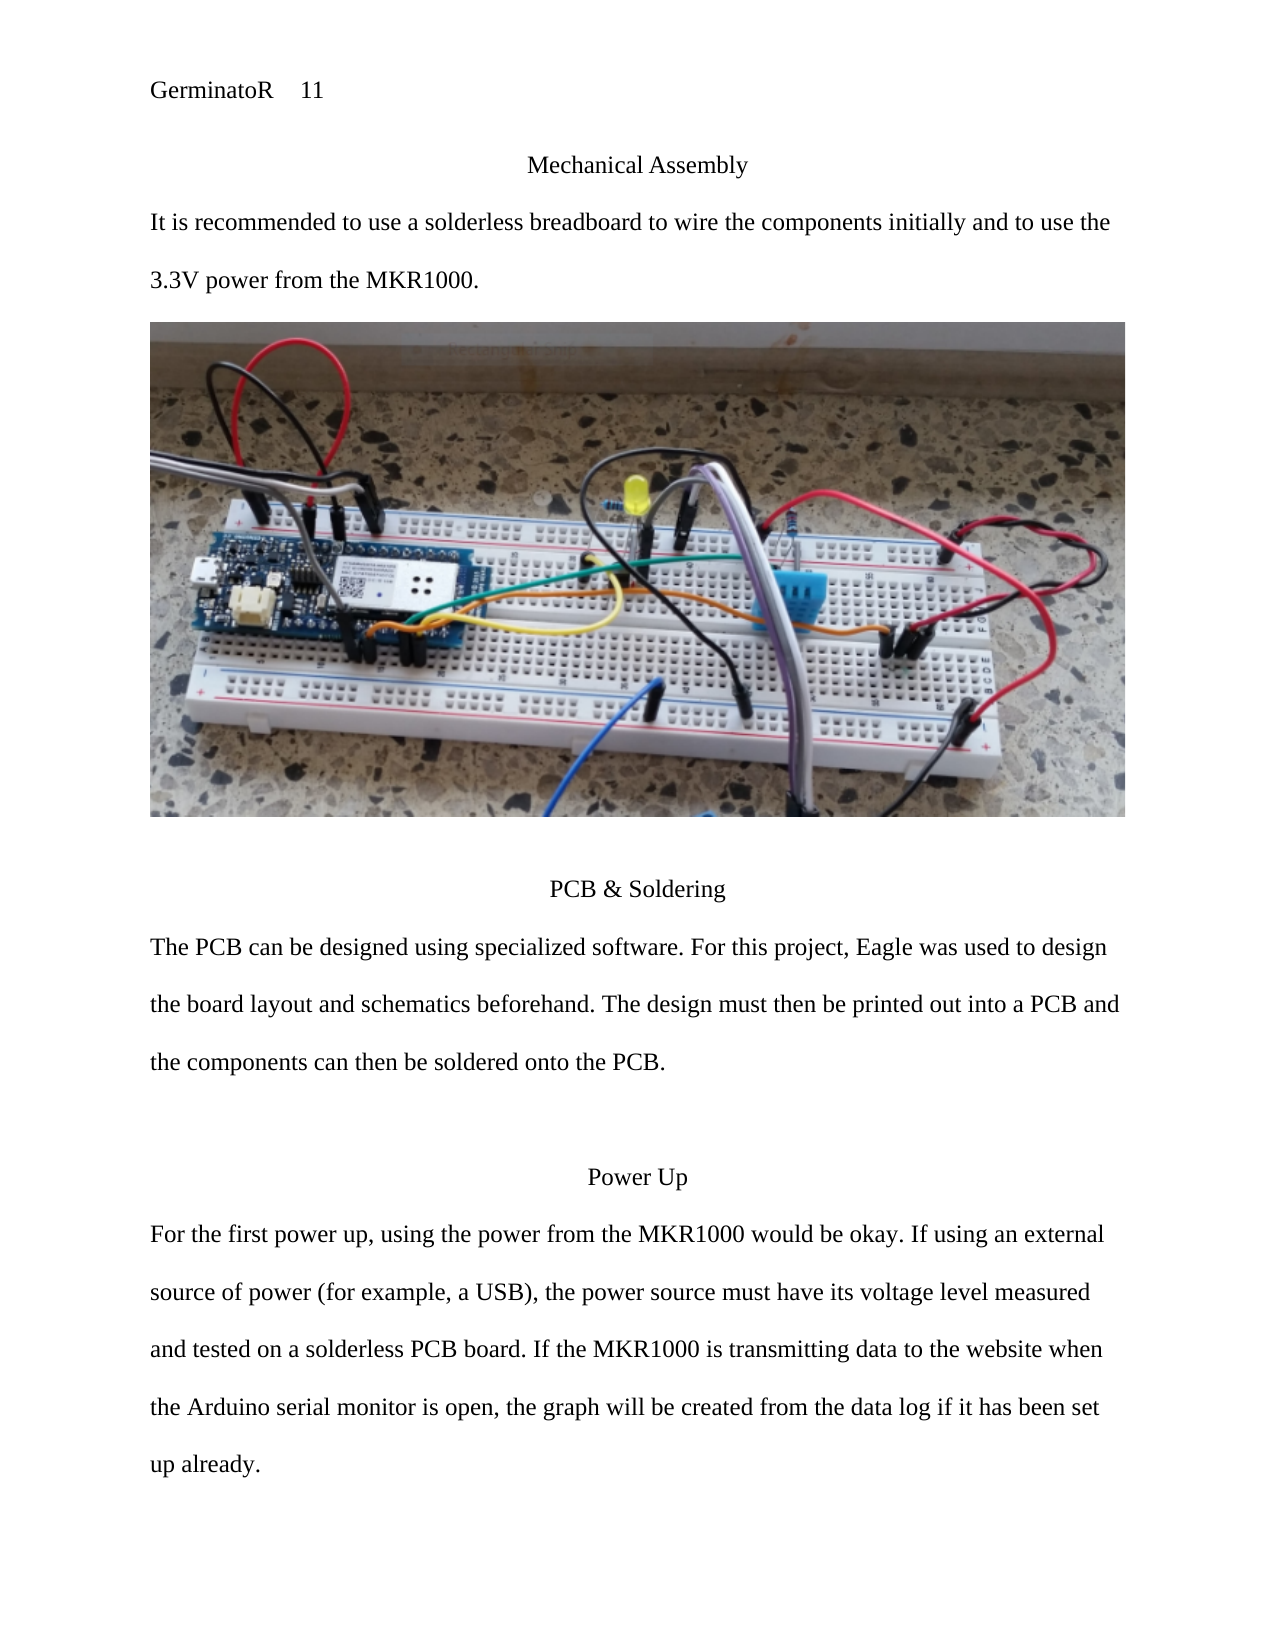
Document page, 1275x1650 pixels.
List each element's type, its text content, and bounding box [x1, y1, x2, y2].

subtitle PCB & Soldering [150, 874, 1125, 903]
subtitle Mechanical Assembly [150, 150, 1125, 179]
text For the first power up, using the power from the MKR1000 would be okay. If using an external source of power (for example, a USB), the power source must have its voltage level measured and tested on a solderless PCB board. If the MKR1000 is transmitting data to the website when the Arduino serial monitor is open, the graph will be created from the data log if it has been set up already. [150, 1219, 1125, 1478]
subtitle Power Up [150, 1162, 1125, 1190]
text The PCB can be designed using specialized software. For this project, Eagle was used to design the board layout and schematics beforehand. The design must then be printed out into a PCB and the components can then be soldered onto the PCB. [150, 932, 1125, 1075]
picture [150, 322, 1125, 817]
text It is recommended to use a solderless breadboard to wire the components initially and to use the 3.3V power from the MKR1000. [150, 207, 1125, 294]
